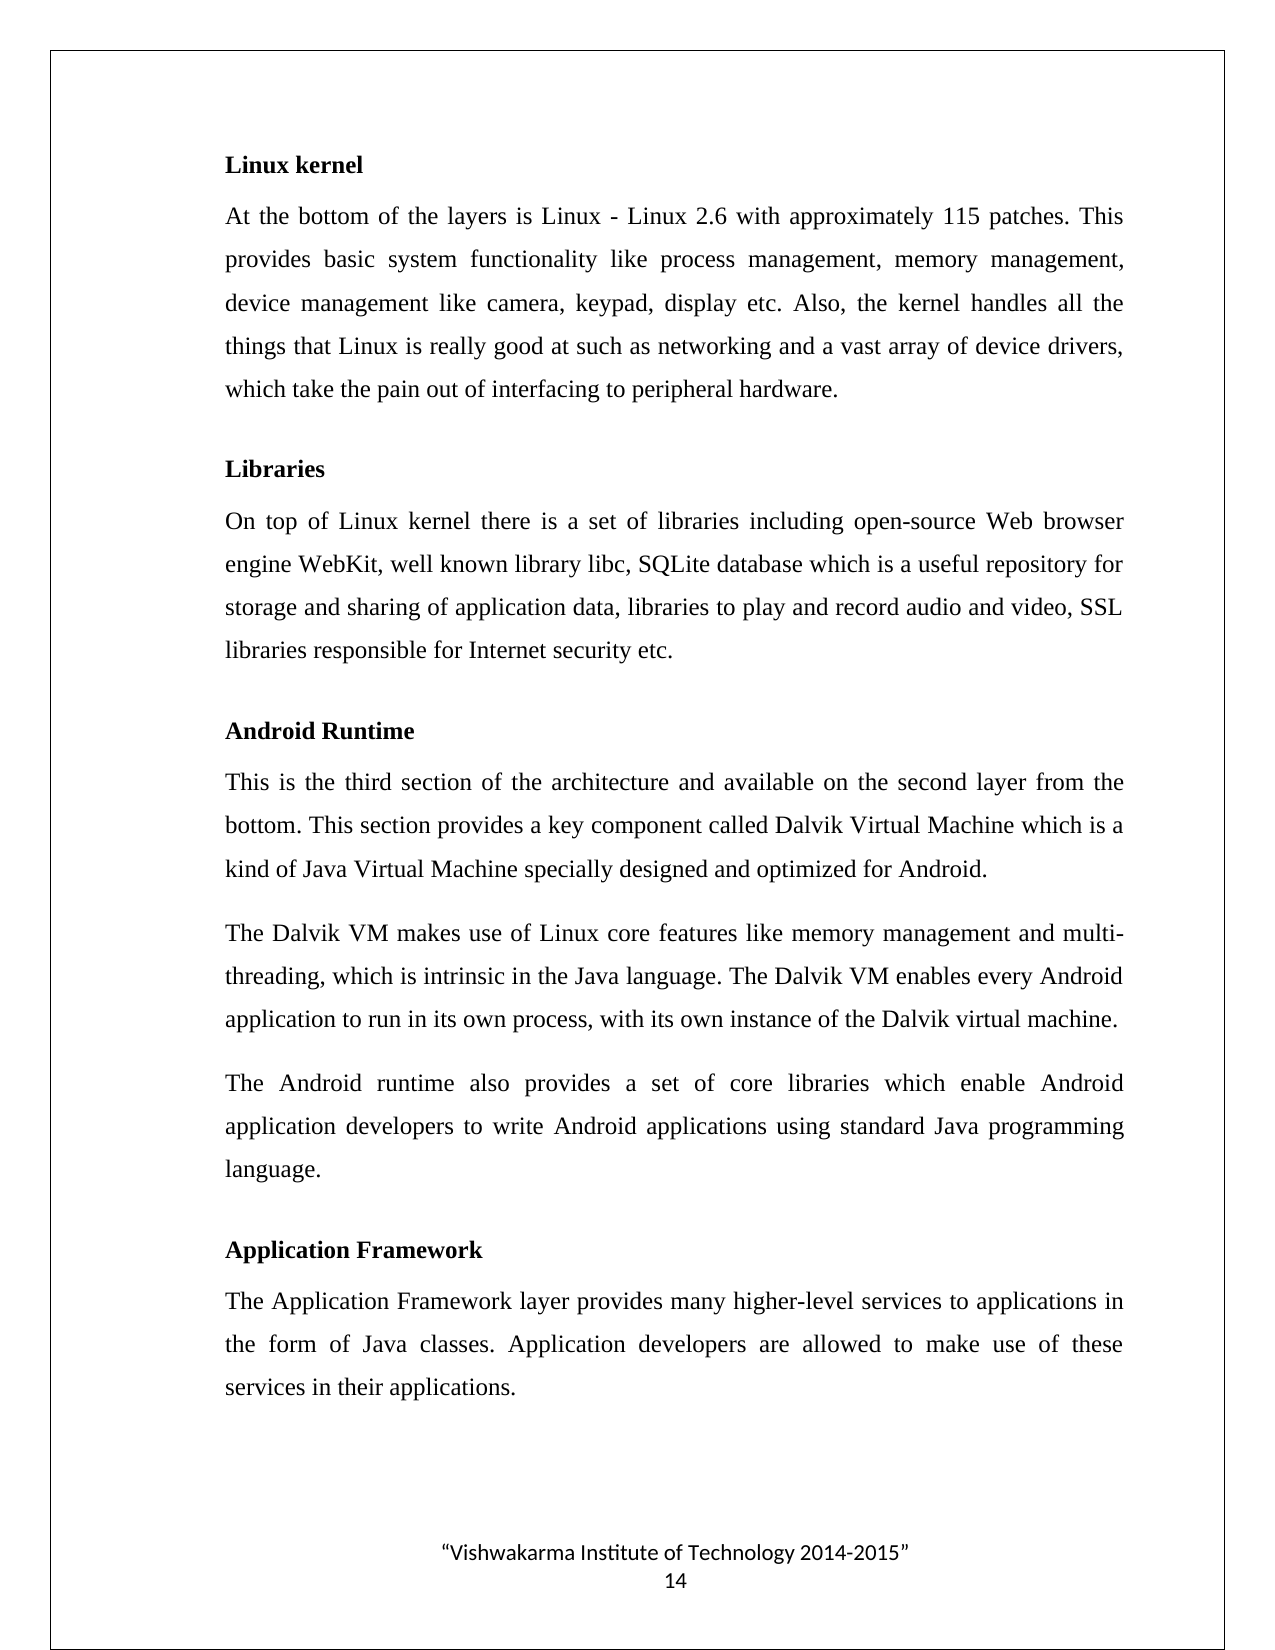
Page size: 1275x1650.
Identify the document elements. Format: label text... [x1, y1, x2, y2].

subtitle Application Framework [225, 1235, 1125, 1263]
text On top of Linux kernel there is a set of libraries including open-source Web browser engine WebKit, well known library libc, SQLite database which is a useful repository for storage and sharing of application data, libraries to play and record audio and video, SSL libraries responsible for Internet security etc. [225, 506, 1125, 664]
text The Dalvik VM makes use of Linux core features like memory management and multi-threading, which is intrinsic in the Java language. The Dalvik VM enables every Android application to run in its own process, with its own instance of the Dalvik virtual machine. [225, 918, 1125, 1033]
subtitle Android Runtime [225, 716, 1125, 745]
text The Android runtime also provides a set of core libraries which enable Android application developers to write Android applications using standard Java programming language. [225, 1068, 1125, 1183]
subtitle Linux kernel [225, 150, 1125, 179]
text At the bottom of the layers is Linux - Linux 2.6 with approximately 115 patches. This provides basic system functionality like process management, memory management, device management like camera, keypad, display etc. Also, the kernel handles all the things that Linux is really good at such as networking and a vast array of device drivers, which take the pain out of interfacing to peripheral hardware. [225, 201, 1125, 403]
text The Application Framework layer provides many higher-level services to applications in the form of Java classes. Application developers are allowed to make use of these services in their applications. [225, 1286, 1125, 1401]
text This is the third section of the architecture and available on the second layer from the bottom. This section provides a key component called Dalvik Virtual Machine which is a kind of Java Virtual Machine specially designed and optimized for Android. [225, 767, 1125, 882]
subtitle Libraries [225, 454, 1125, 483]
